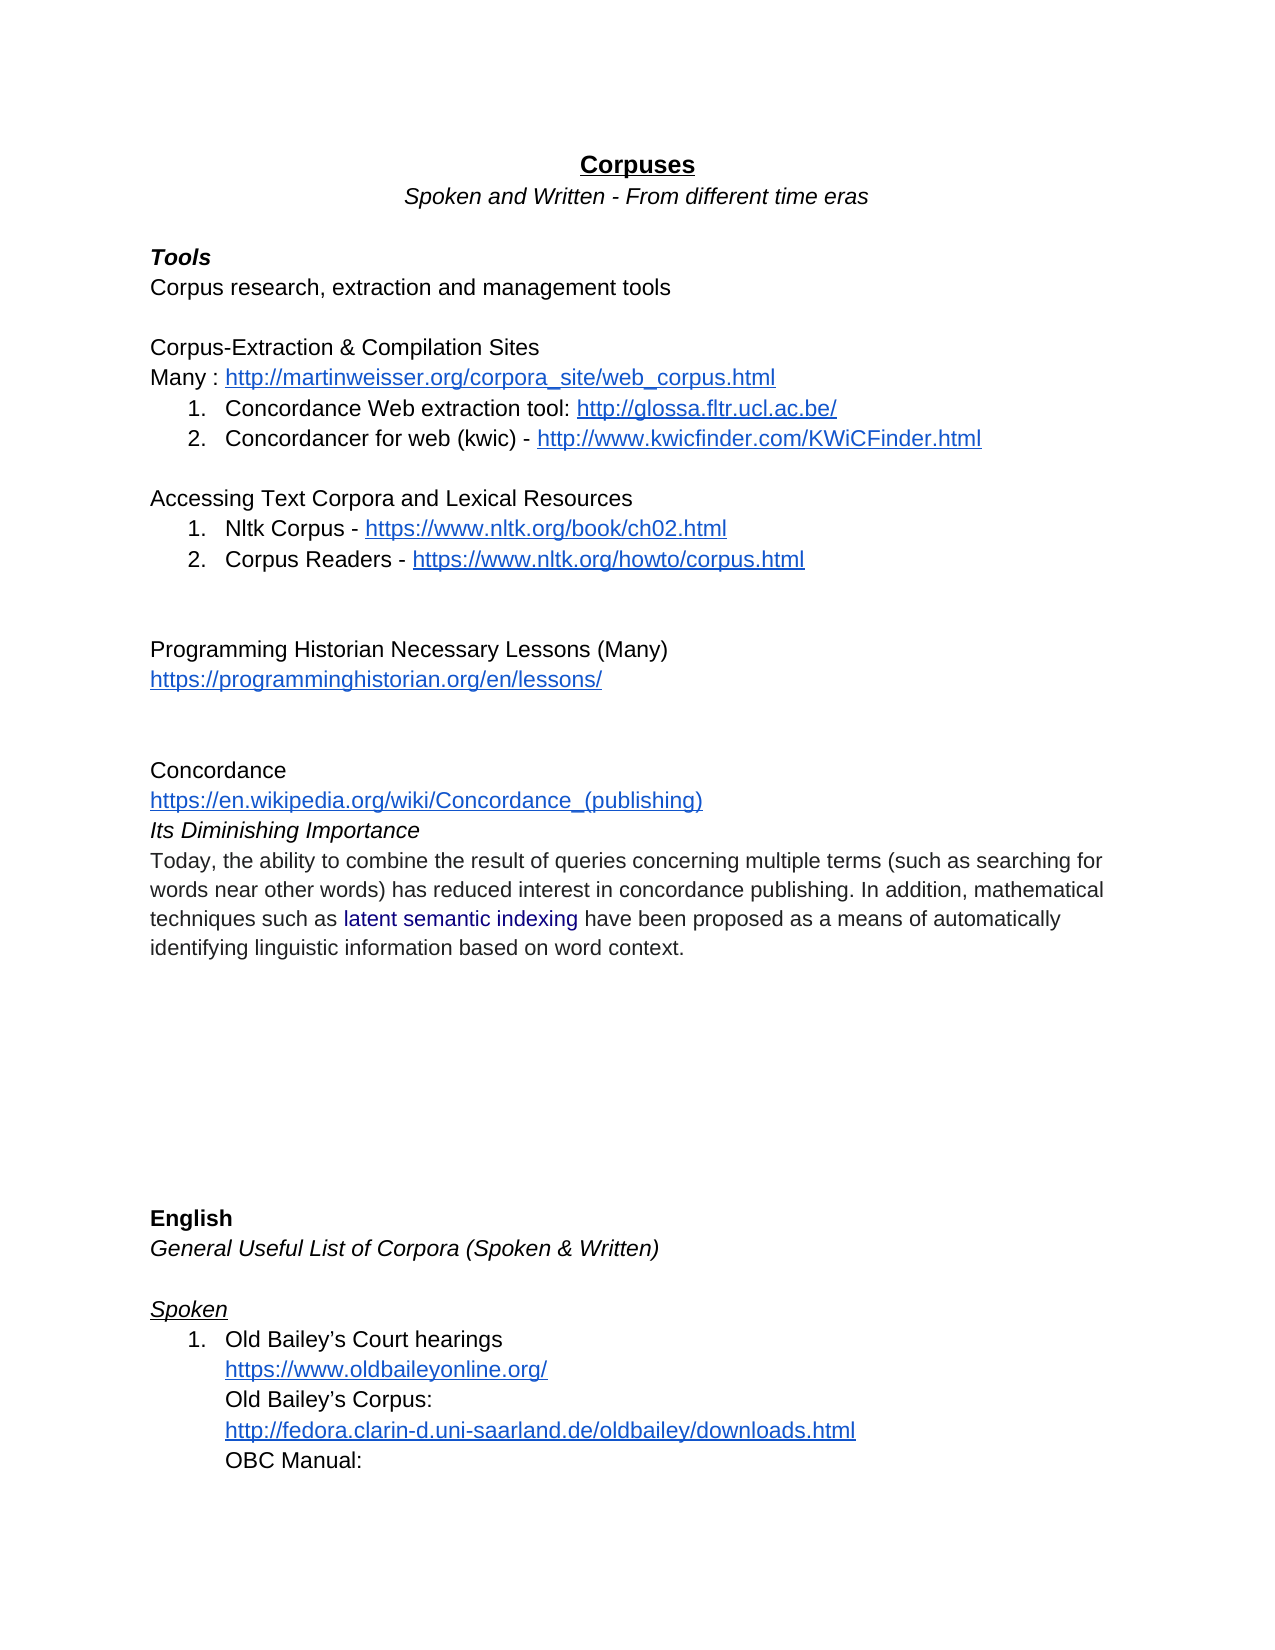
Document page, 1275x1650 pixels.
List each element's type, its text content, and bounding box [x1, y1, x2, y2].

text Tools Corpus research, extraction and management tools Corpus-Extraction & Compilation Sites [150, 243, 1125, 360]
list Corpus Readers - https://www.nltk.org/howto/corpus.html [187, 546, 1125, 602]
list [187, 1326, 1125, 1473]
text https://en.wikipedia.org/wiki/Concordance_(publishing) Its Diminishing Importance Today, the ability to combine the result of queries concerning multiple terms (such as searching for words near other words) has reduced interest in concordance publishing. In addition, mathematical techniques such as latent semantic indexing have been proposed as a means of automatically identifying linguistic information based on word context. English General Useful List of Corpora (Spoken & Written) Spoken [150, 787, 1125, 1322]
list Concordancer for web (kwic) - http://www.kwicfinder.com/KWiCFinder.html [187, 425, 1125, 481]
text Many : http://martinweisser.org/corpora_site/web_corpus.html [150, 364, 1125, 391]
text Spoken and Written - From different time eras [150, 183, 1125, 239]
text Accessing Text Corpora and Lexical Resources [150, 485, 1125, 511]
text https://programminghistorian.org/en/lessons/ Concordance [150, 666, 1125, 783]
text Corpuses [150, 150, 1125, 179]
list Concordance Web extraction tool: http://glossa.fltr.ucl.ac.be/ [187, 394, 1125, 421]
list Nltk Corpus - https://www.nltk.org/book/ch02.html [187, 515, 1125, 542]
text Programming Historian Necessary Lessons (Many) [150, 636, 1125, 662]
